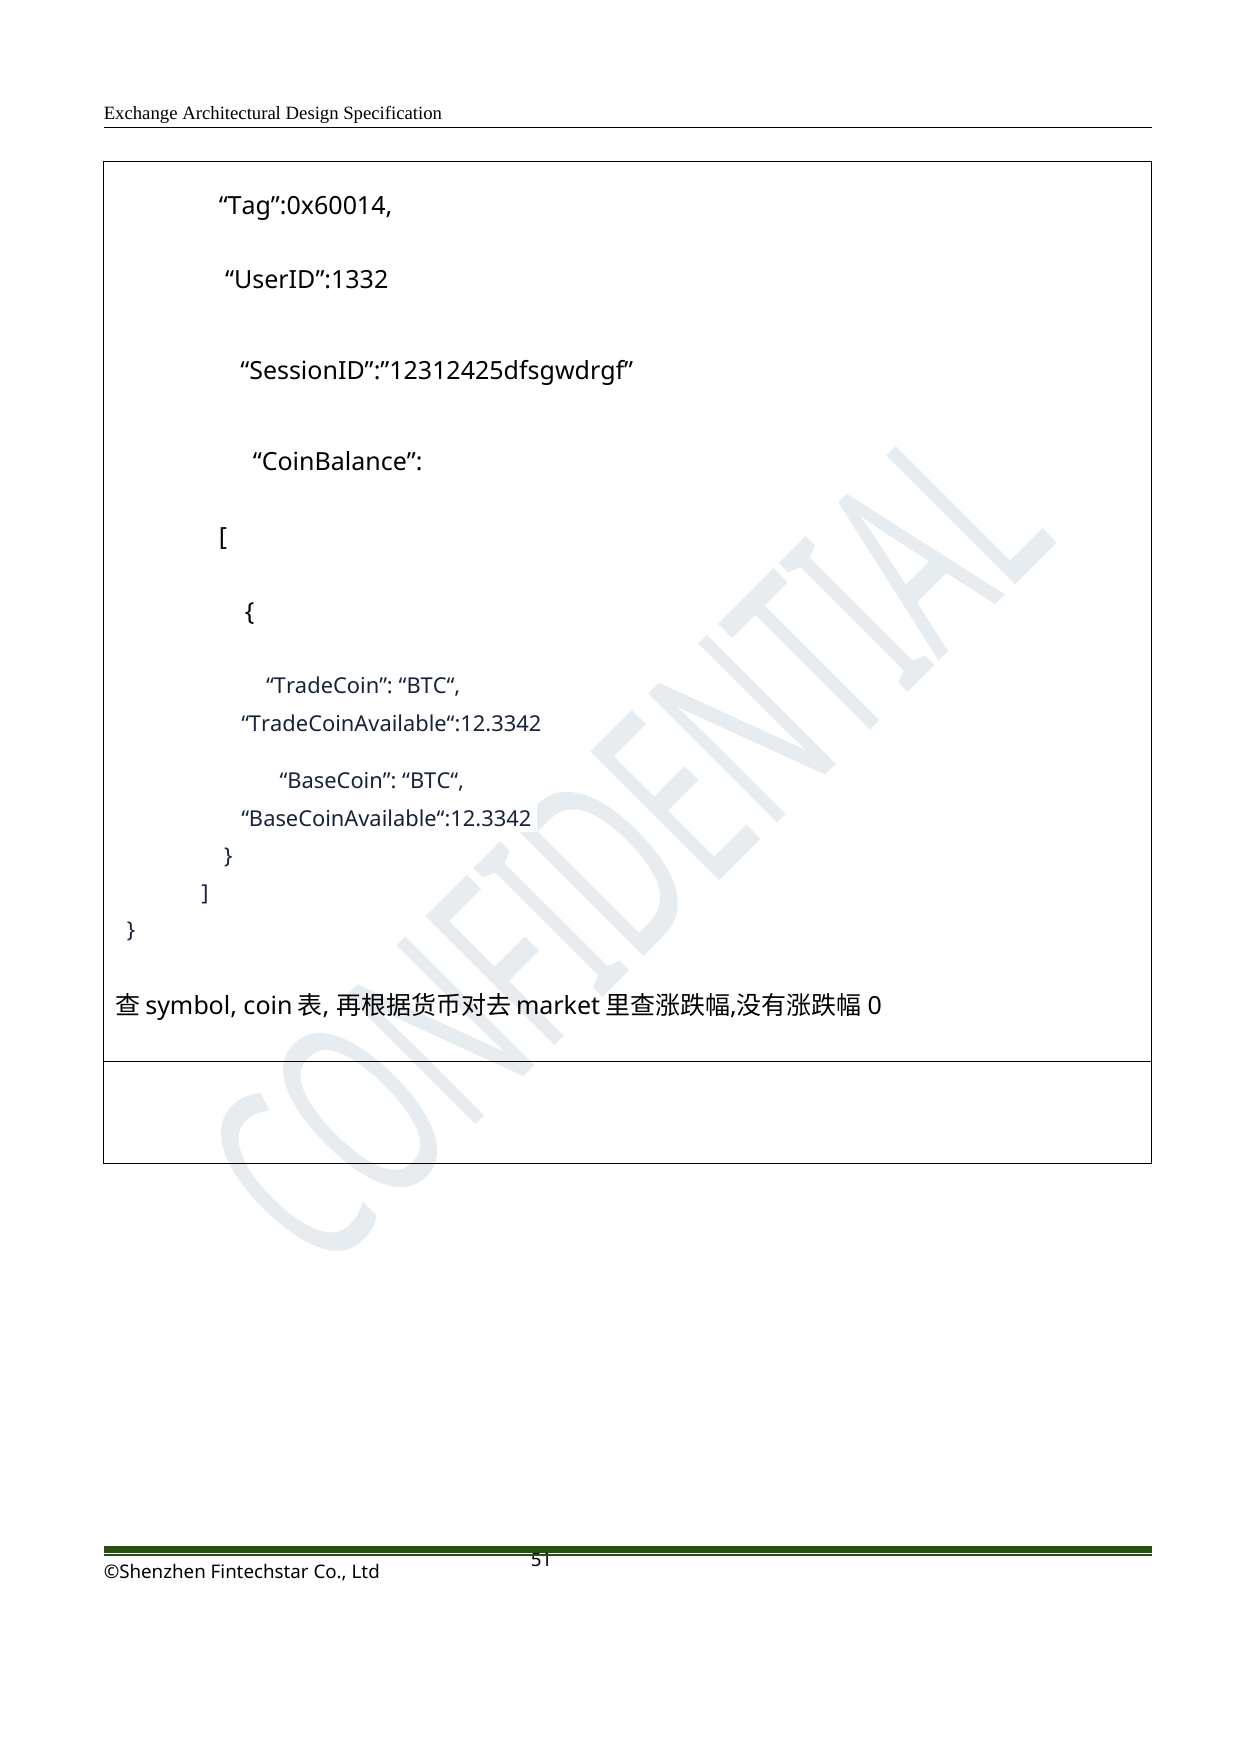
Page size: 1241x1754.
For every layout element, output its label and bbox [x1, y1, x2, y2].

table_header [104, 162, 1151, 1061]
table_cell [104, 1062, 1151, 1162]
